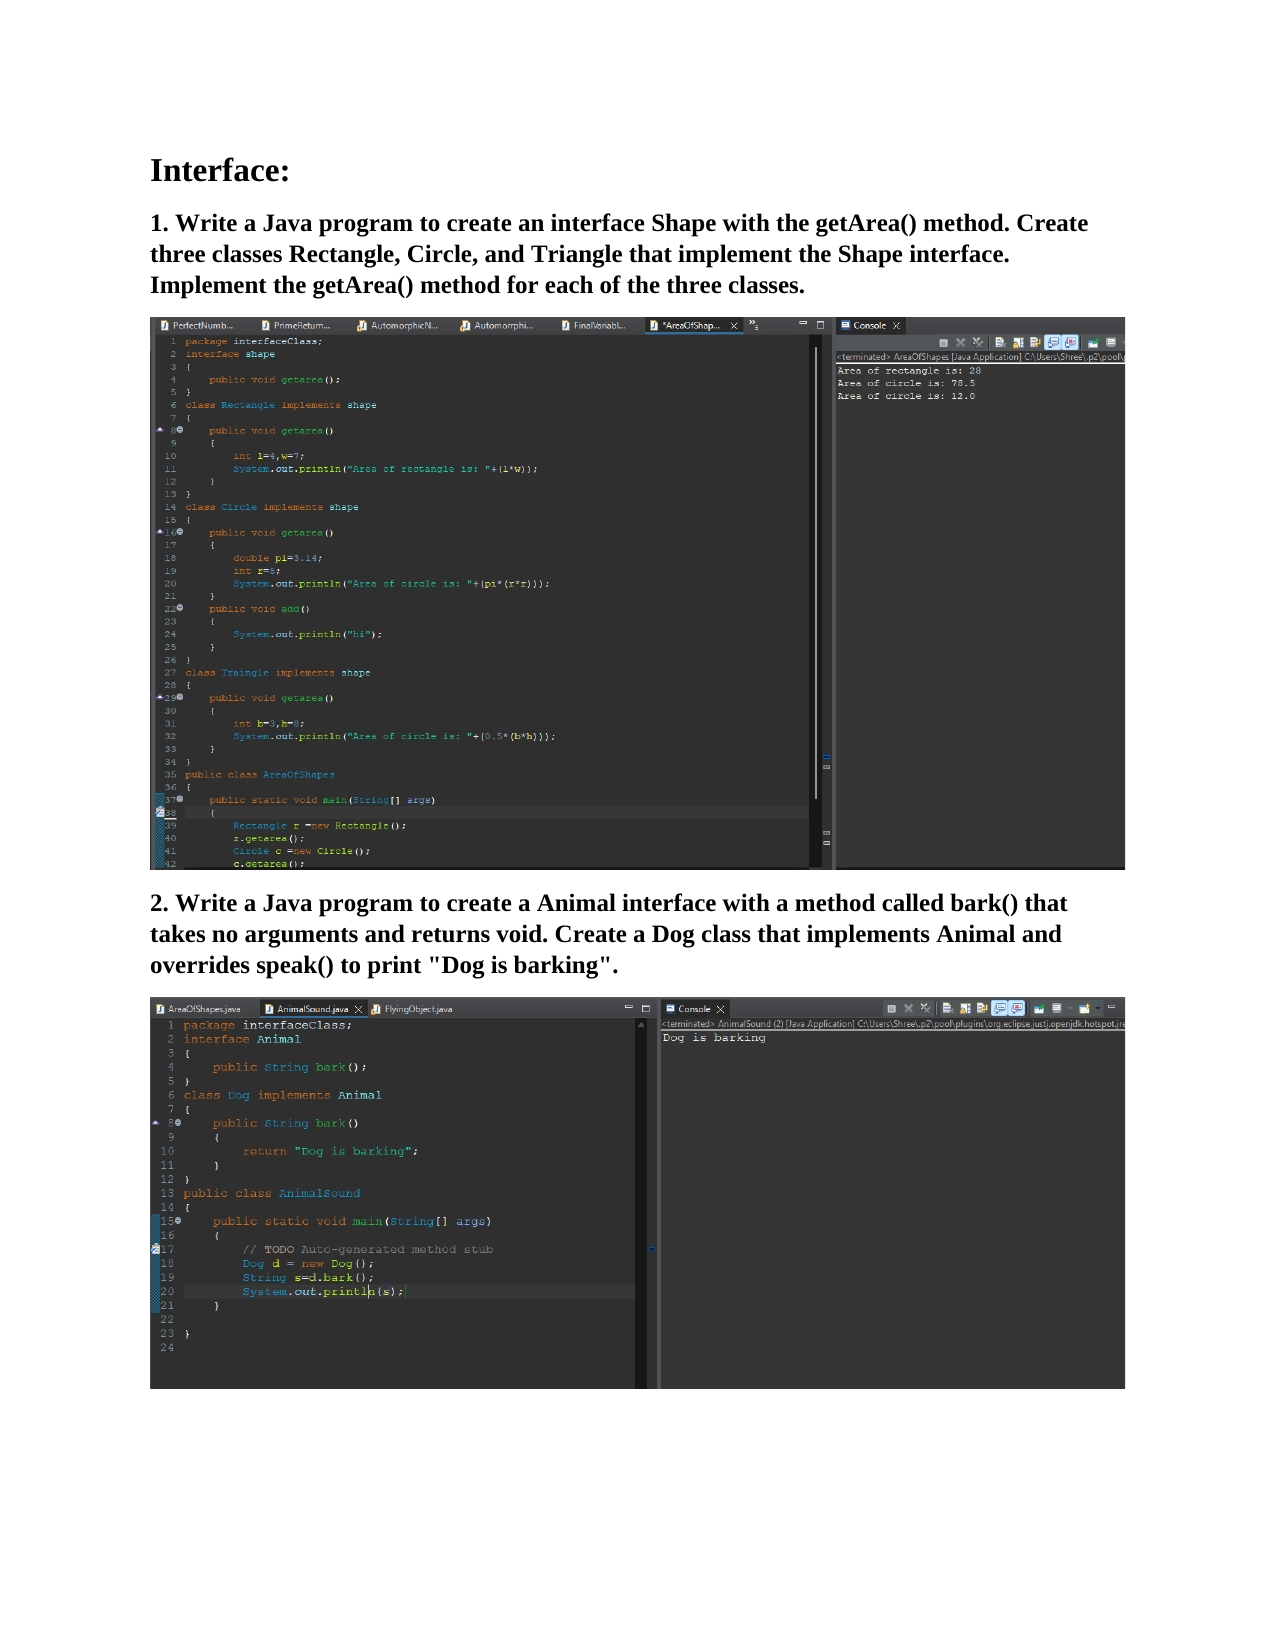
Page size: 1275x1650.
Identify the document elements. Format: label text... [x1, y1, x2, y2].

text 2. Write a Java program to create a Animal interface with a method called bark() that takes no arguments and returns void. Create a Dog class that implements Animal and overrides speak() to print "Dog is barking". [150, 888, 1125, 979]
text Interface: [150, 150, 1125, 188]
picture [150, 997, 1125, 1389]
picture [150, 317, 1125, 870]
text 1. Write a Java program to create an interface Shape with the getArea() method. Create three classes Rectangle, Circle, and Triangle that implement the Shape interface. Implement the getArea() method for each of the three classes. [150, 208, 1125, 299]
